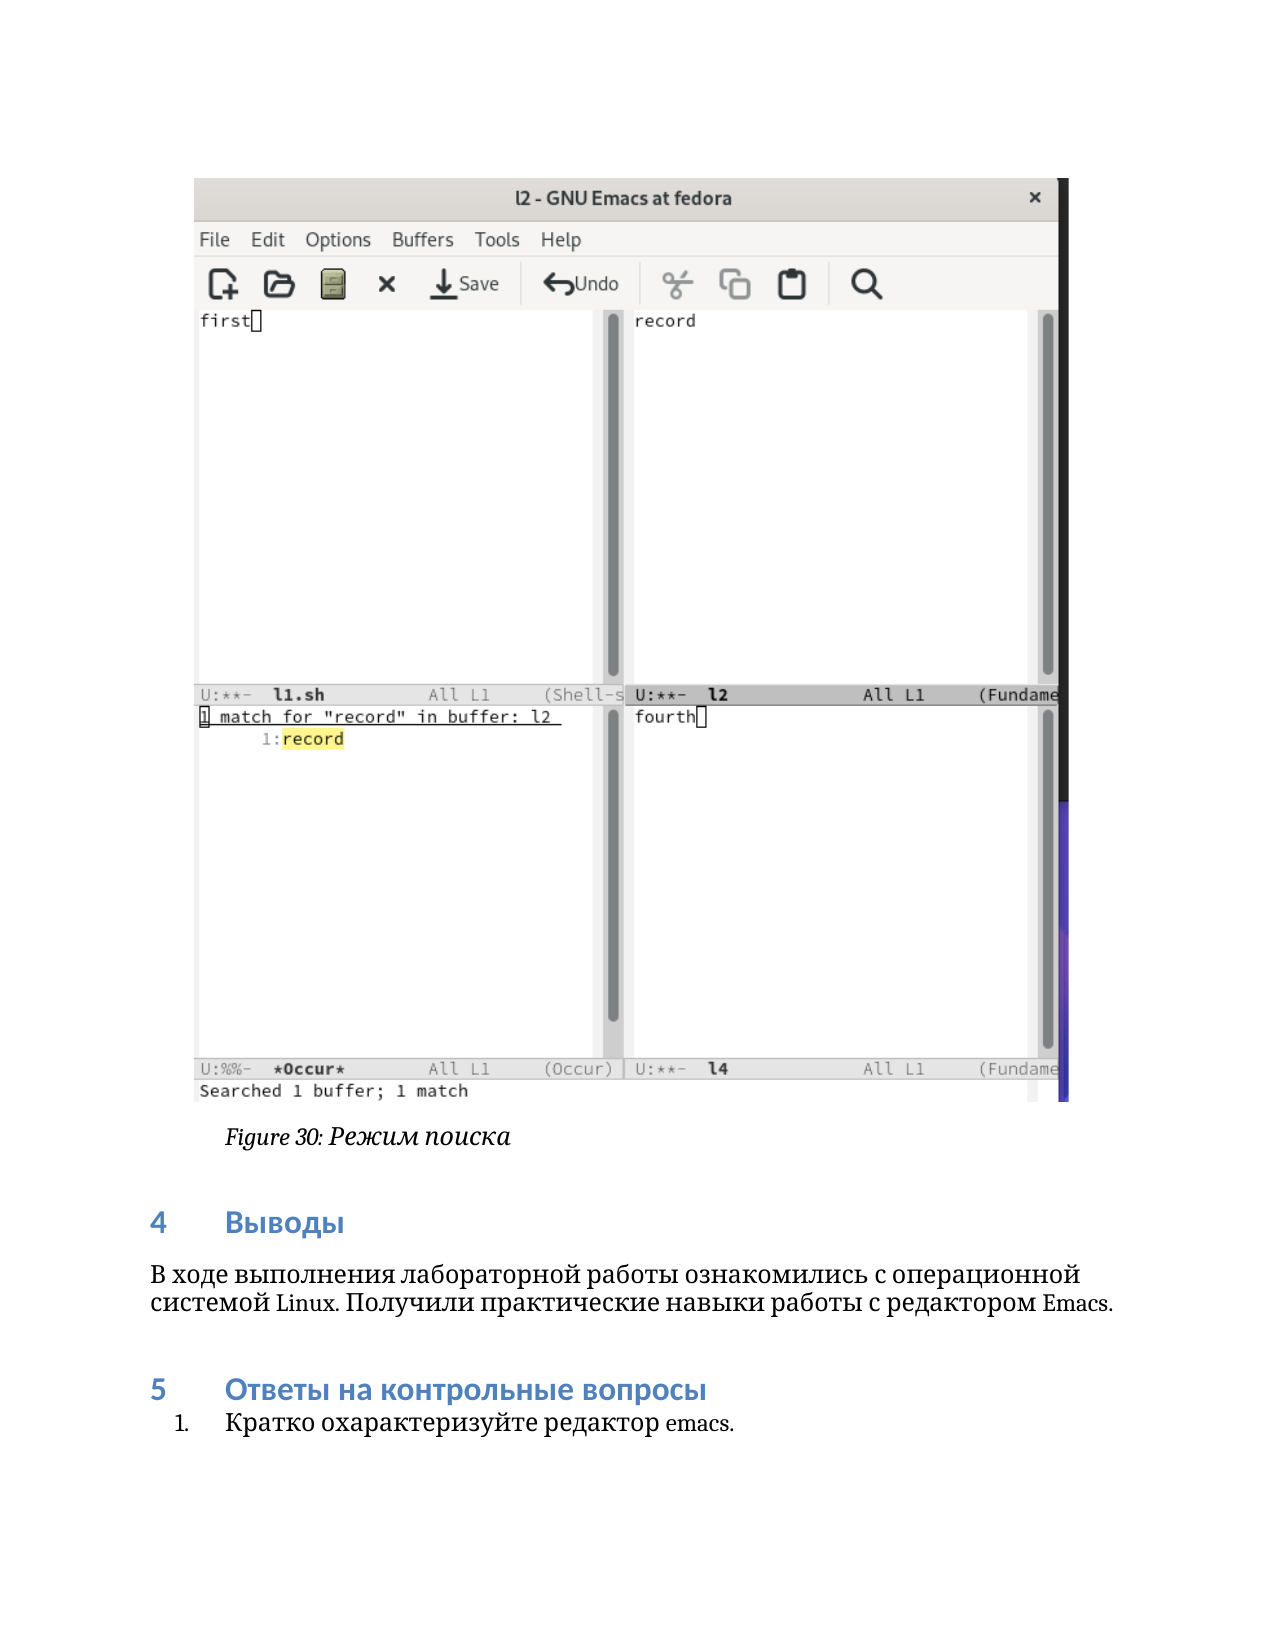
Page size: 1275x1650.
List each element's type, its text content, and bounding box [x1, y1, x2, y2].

subtitle 5 Ответы на контрольные вопросы [150, 1368, 1125, 1409]
list Кратко охарактеризуйте редактор emacs. [175, 1409, 1125, 1438]
subtitle 4 Выводы [150, 1201, 1125, 1242]
picture [193, 178, 1069, 1102]
list Figure 30: Режим поиска [175, 1122, 1125, 1151]
text В ходе выполнения лабораторной работы ознакомились с операционной системой Linux. Получили практические навыки работы с редактором Emacs. [150, 1261, 1125, 1318]
